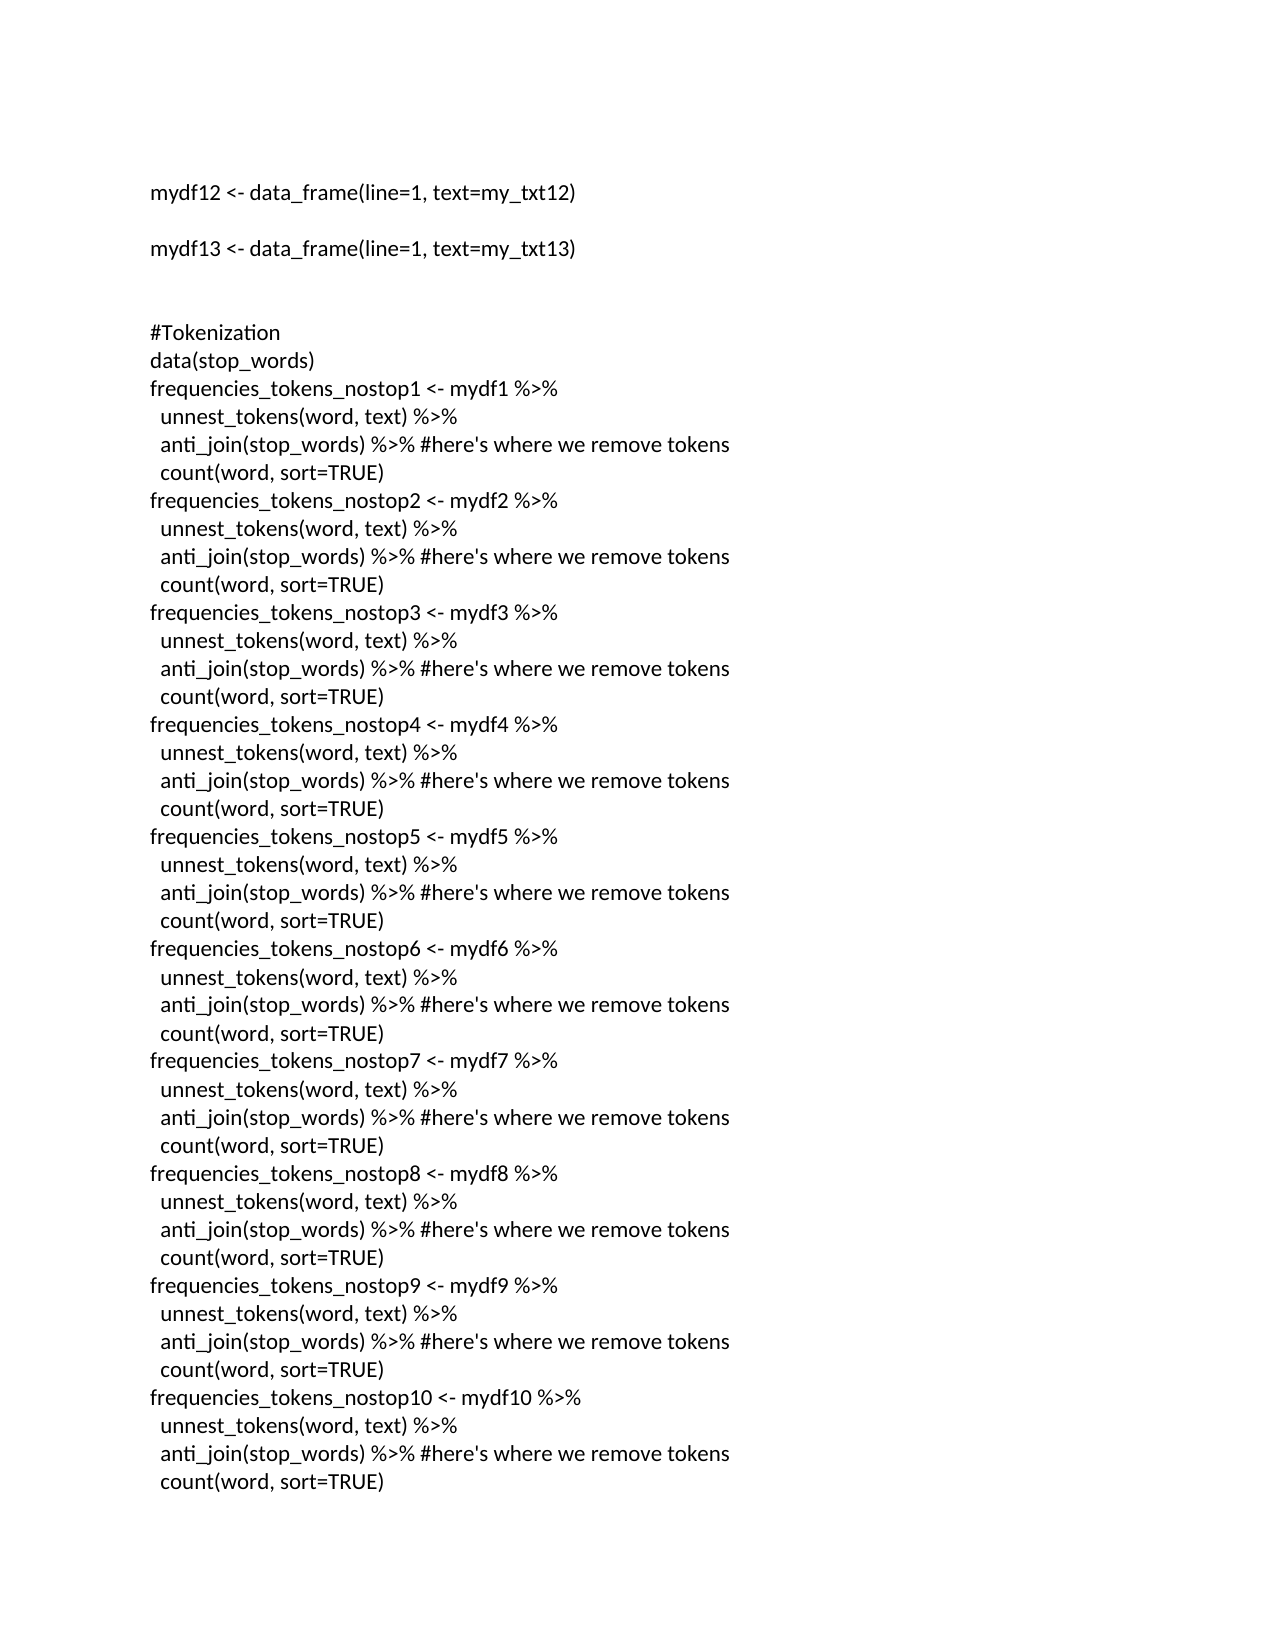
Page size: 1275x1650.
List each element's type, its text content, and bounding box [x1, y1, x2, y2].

text frequencies_tokens_nostop9 <- mydf9 %>% [150, 1271, 1125, 1299]
text frequencies_tokens_nostop8 <- mydf8 %>% [150, 1159, 1125, 1187]
text frequencies_tokens_nostop4 <- mydf4 %>% [150, 710, 1125, 738]
text count(word, sort=TRUE) [150, 794, 1125, 822]
text frequencies_tokens_nostop1 <- mydf1 %>% [150, 374, 1125, 402]
text count(word, sort=TRUE) [150, 1467, 1125, 1495]
text frequencies_tokens_nostop3 <- mydf3 %>% [150, 598, 1125, 626]
text unnest_tokens(word, text) %>% [150, 851, 1125, 878]
text anti_join(stop_words) %>% #here's where we remove tokens [150, 766, 1125, 794]
text unnest_tokens(word, text) %>% [150, 402, 1125, 430]
text #Tokenization [150, 318, 1125, 346]
text mydf12 <- data_frame(line=1, text=my_txt12) [150, 178, 1125, 206]
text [150, 1439, 1125, 1467]
text anti_join(stop_words) %>% #here's where we remove tokens [150, 654, 1125, 682]
text frequencies_tokens_nostop7 <- mydf7 %>% [150, 1047, 1125, 1075]
text frequencies_tokens_nostop6 <- mydf6 %>% [150, 934, 1125, 963]
text anti_join(stop_words) %>% #here's where we remove tokens [150, 991, 1125, 1019]
text anti_join(stop_words) %>% #here's where we remove tokens [150, 1327, 1125, 1355]
text count(word, sort=TRUE) [150, 1243, 1125, 1271]
text data(stop_words) [150, 346, 1125, 374]
text count(word, sort=TRUE) [150, 458, 1125, 486]
text unnest_tokens(word, text) %>% [150, 626, 1125, 654]
text unnest_tokens(word, text) %>% [150, 1075, 1125, 1103]
text frequencies_tokens_nostop5 <- mydf5 %>% [150, 822, 1125, 851]
text count(word, sort=TRUE) [150, 907, 1125, 934]
text mydf13 <- data_frame(line=1, text=my_txt13) [150, 234, 1125, 262]
text unnest_tokens(word, text) %>% [150, 1411, 1125, 1439]
text unnest_tokens(word, text) %>% [150, 1187, 1125, 1215]
text count(word, sort=TRUE) [150, 1131, 1125, 1159]
text count(word, sort=TRUE) [150, 1019, 1125, 1047]
text anti_join(stop_words) %>% #here's where we remove tokens [150, 542, 1125, 570]
text count(word, sort=TRUE) [150, 1355, 1125, 1383]
text anti_join(stop_words) %>% #here's where we remove tokens [150, 1215, 1125, 1243]
text unnest_tokens(word, text) %>% [150, 963, 1125, 991]
text frequencies_tokens_nostop10 <- mydf10 %>% [150, 1383, 1125, 1411]
text frequencies_tokens_nostop2 <- mydf2 %>% [150, 486, 1125, 514]
text unnest_tokens(word, text) %>% [150, 514, 1125, 542]
text unnest_tokens(word, text) %>% [150, 1299, 1125, 1327]
text anti_join(stop_words) %>% #here's where we remove tokens [150, 878, 1125, 907]
text anti_join(stop_words) %>% #here's where we remove tokens [150, 1103, 1125, 1131]
text unnest_tokens(word, text) %>% [150, 738, 1125, 766]
text anti_join(stop_words) %>% #here's where we remove tokens [150, 430, 1125, 458]
text count(word, sort=TRUE) [150, 682, 1125, 710]
text count(word, sort=TRUE) [150, 570, 1125, 598]
